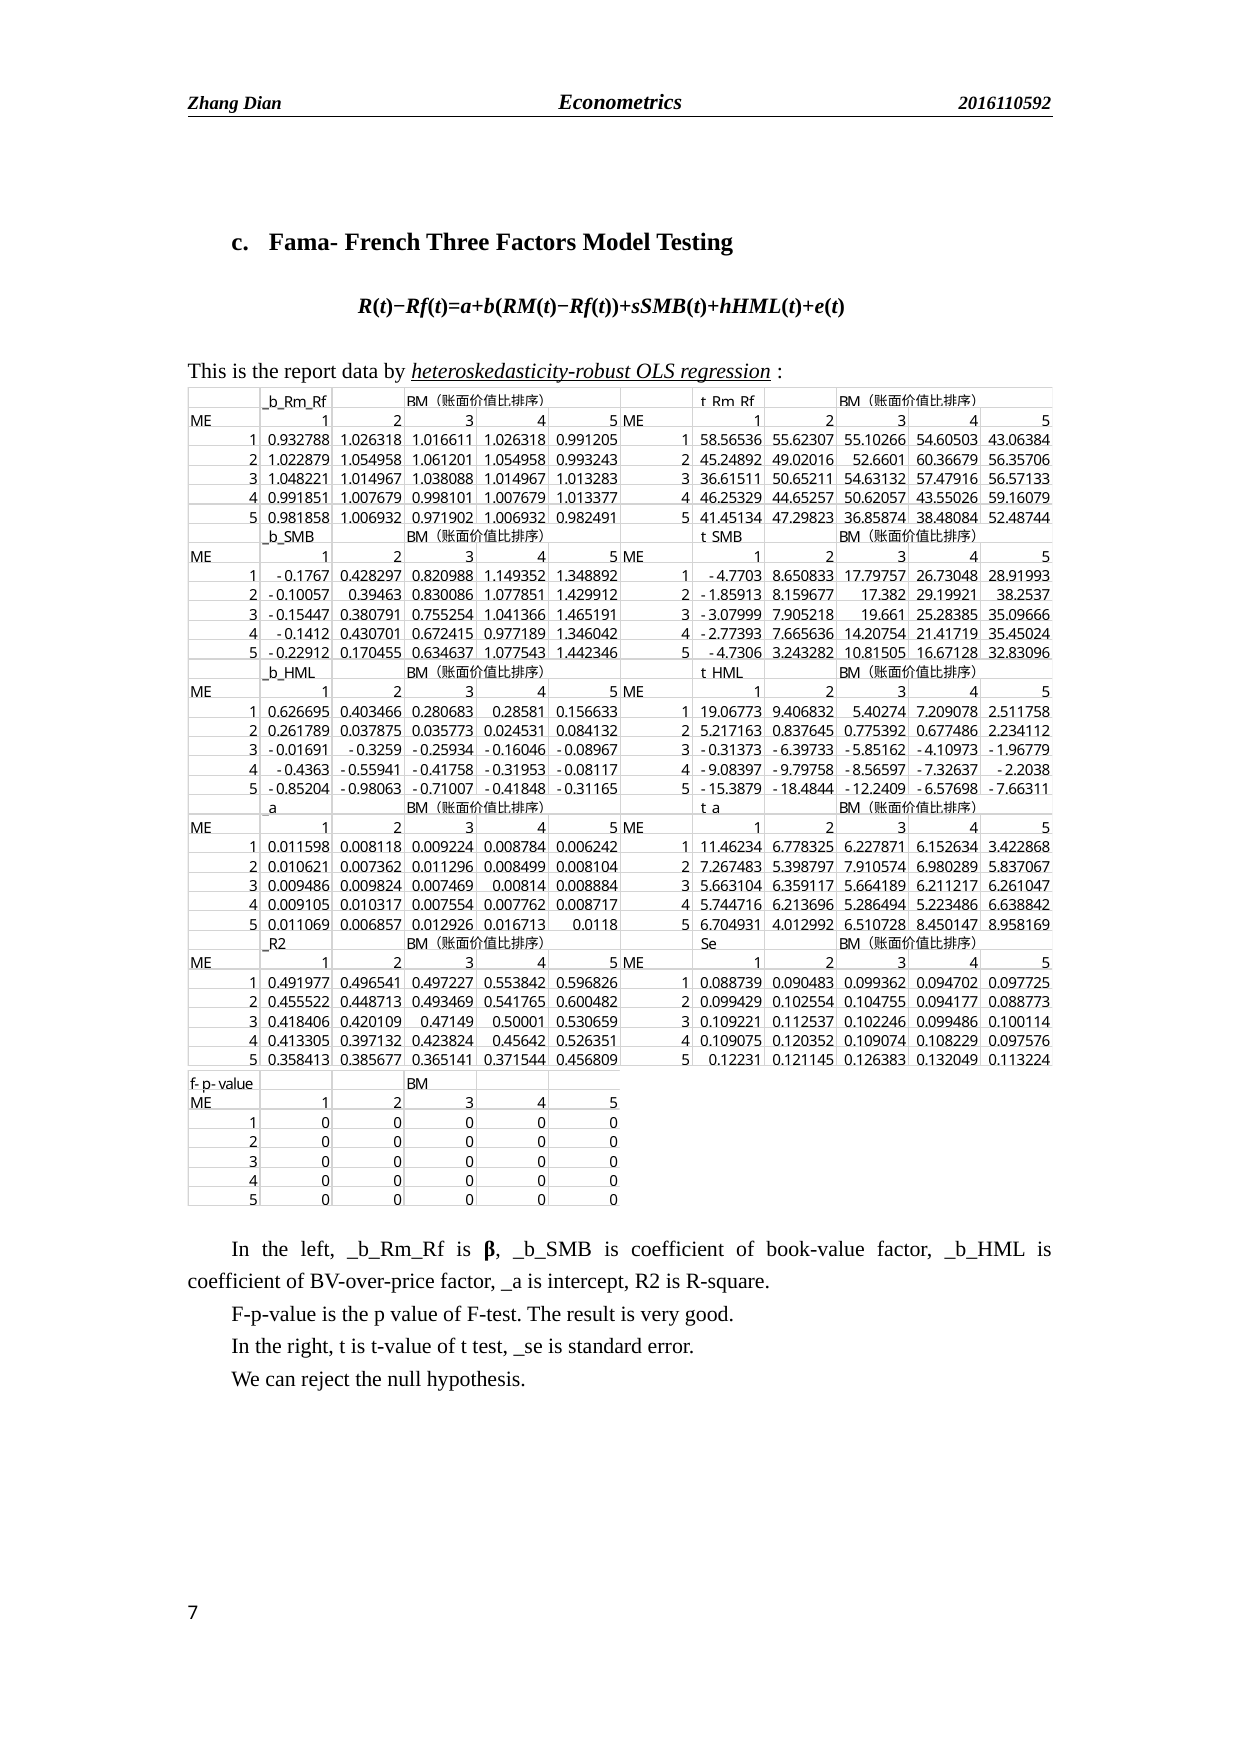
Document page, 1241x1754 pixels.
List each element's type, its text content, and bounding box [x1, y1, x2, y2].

text F-p-value is the p value of F-test. The result is very good. [187, 1297, 1053, 1330]
text In the right, t is t-value of t test, _se is standard error. [187, 1330, 1053, 1362]
text R(t)−Rf(t)=a+b(RM(t)−Rf(t))+sSMB(t)+hHML(t)+e(t) [187, 290, 1053, 322]
text This is the report data by heteroskedasticity-robust OLS regression : [187, 355, 1053, 387]
text We can reject the null hypothesis. [187, 1362, 1053, 1395]
text In the left, _b_Rm_Rf is β, _b_SMB is coefficient of book-value factor, _b_HML is coefficient of BV-over-price factor, _a is intercept, R2 is R-square. [187, 1232, 1053, 1297]
list Fama- French Three Factors Model Testing [231, 225, 1053, 257]
